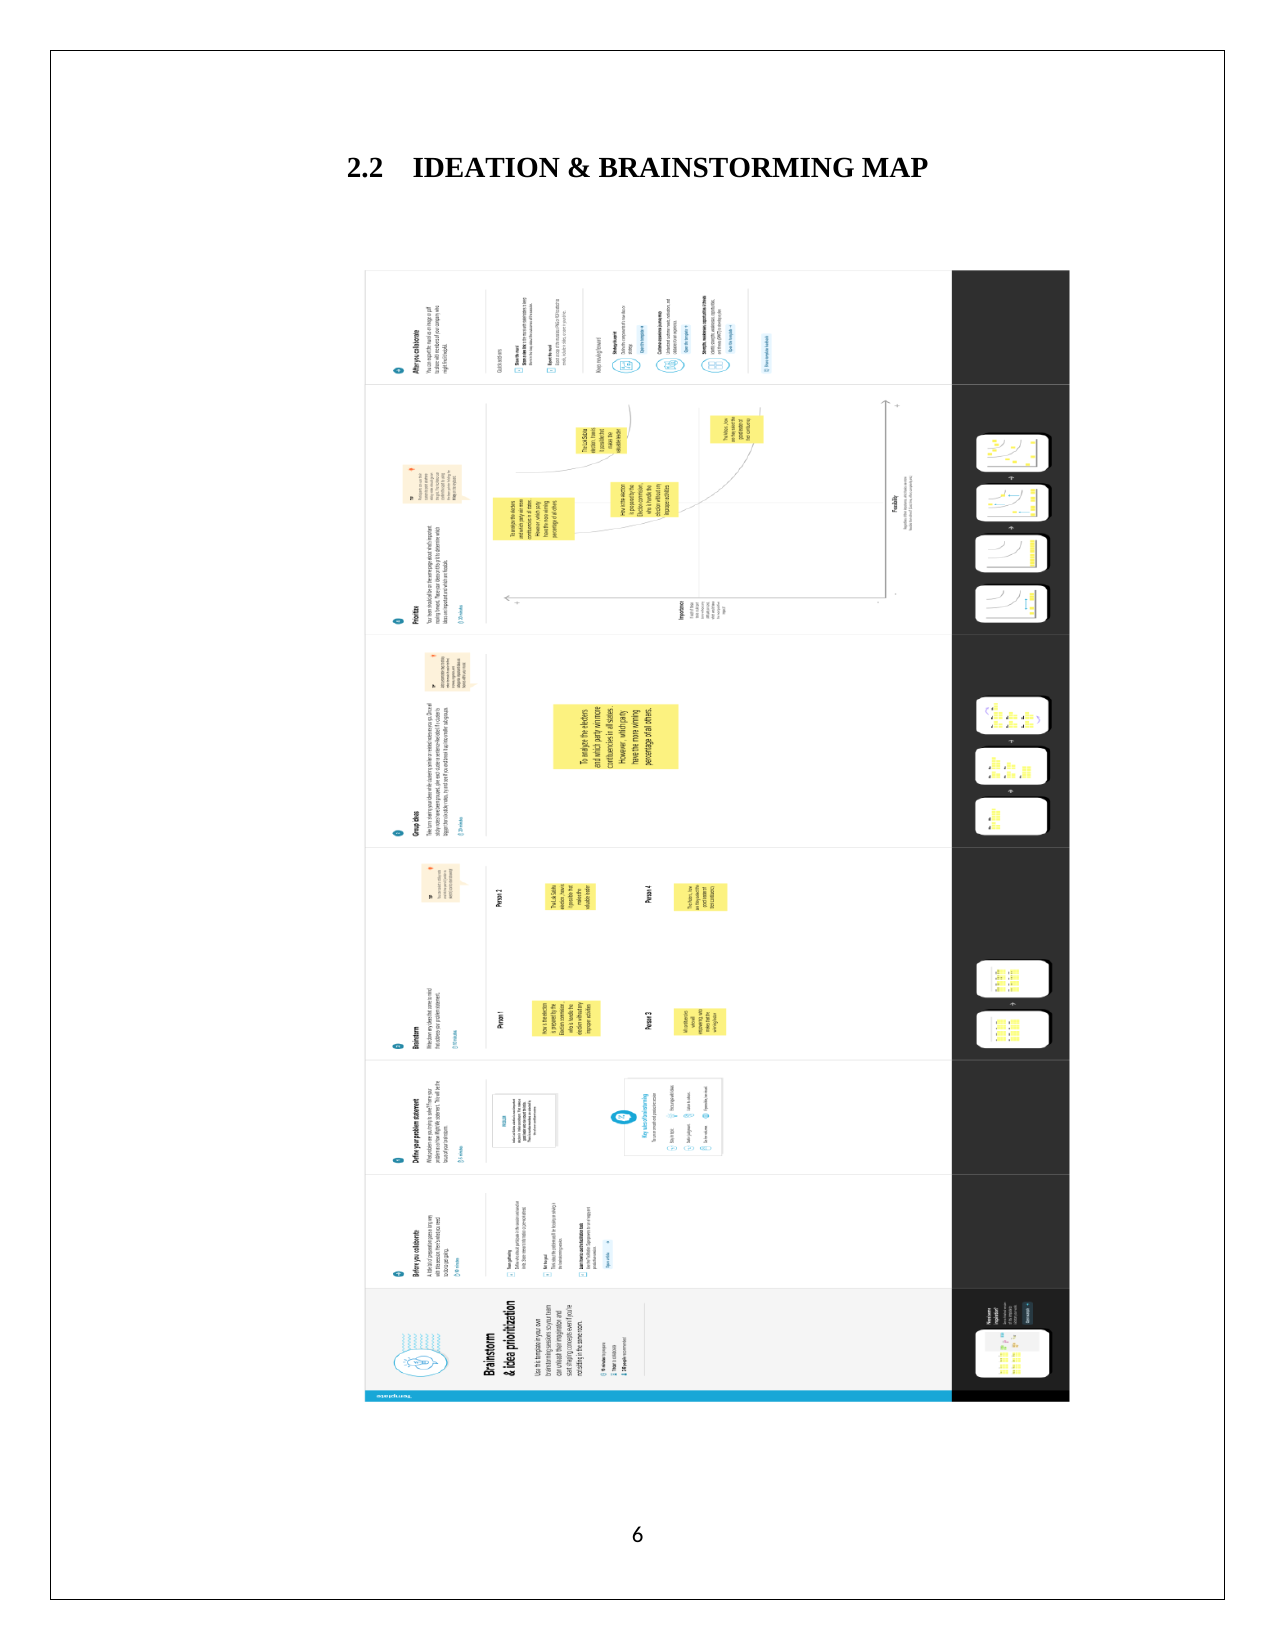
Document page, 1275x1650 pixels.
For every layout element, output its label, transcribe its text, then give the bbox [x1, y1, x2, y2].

text 2.2 IDEATION & BRAINSTORMING MAP [150, 150, 1125, 183]
picture [364, 271, 1069, 1401]
